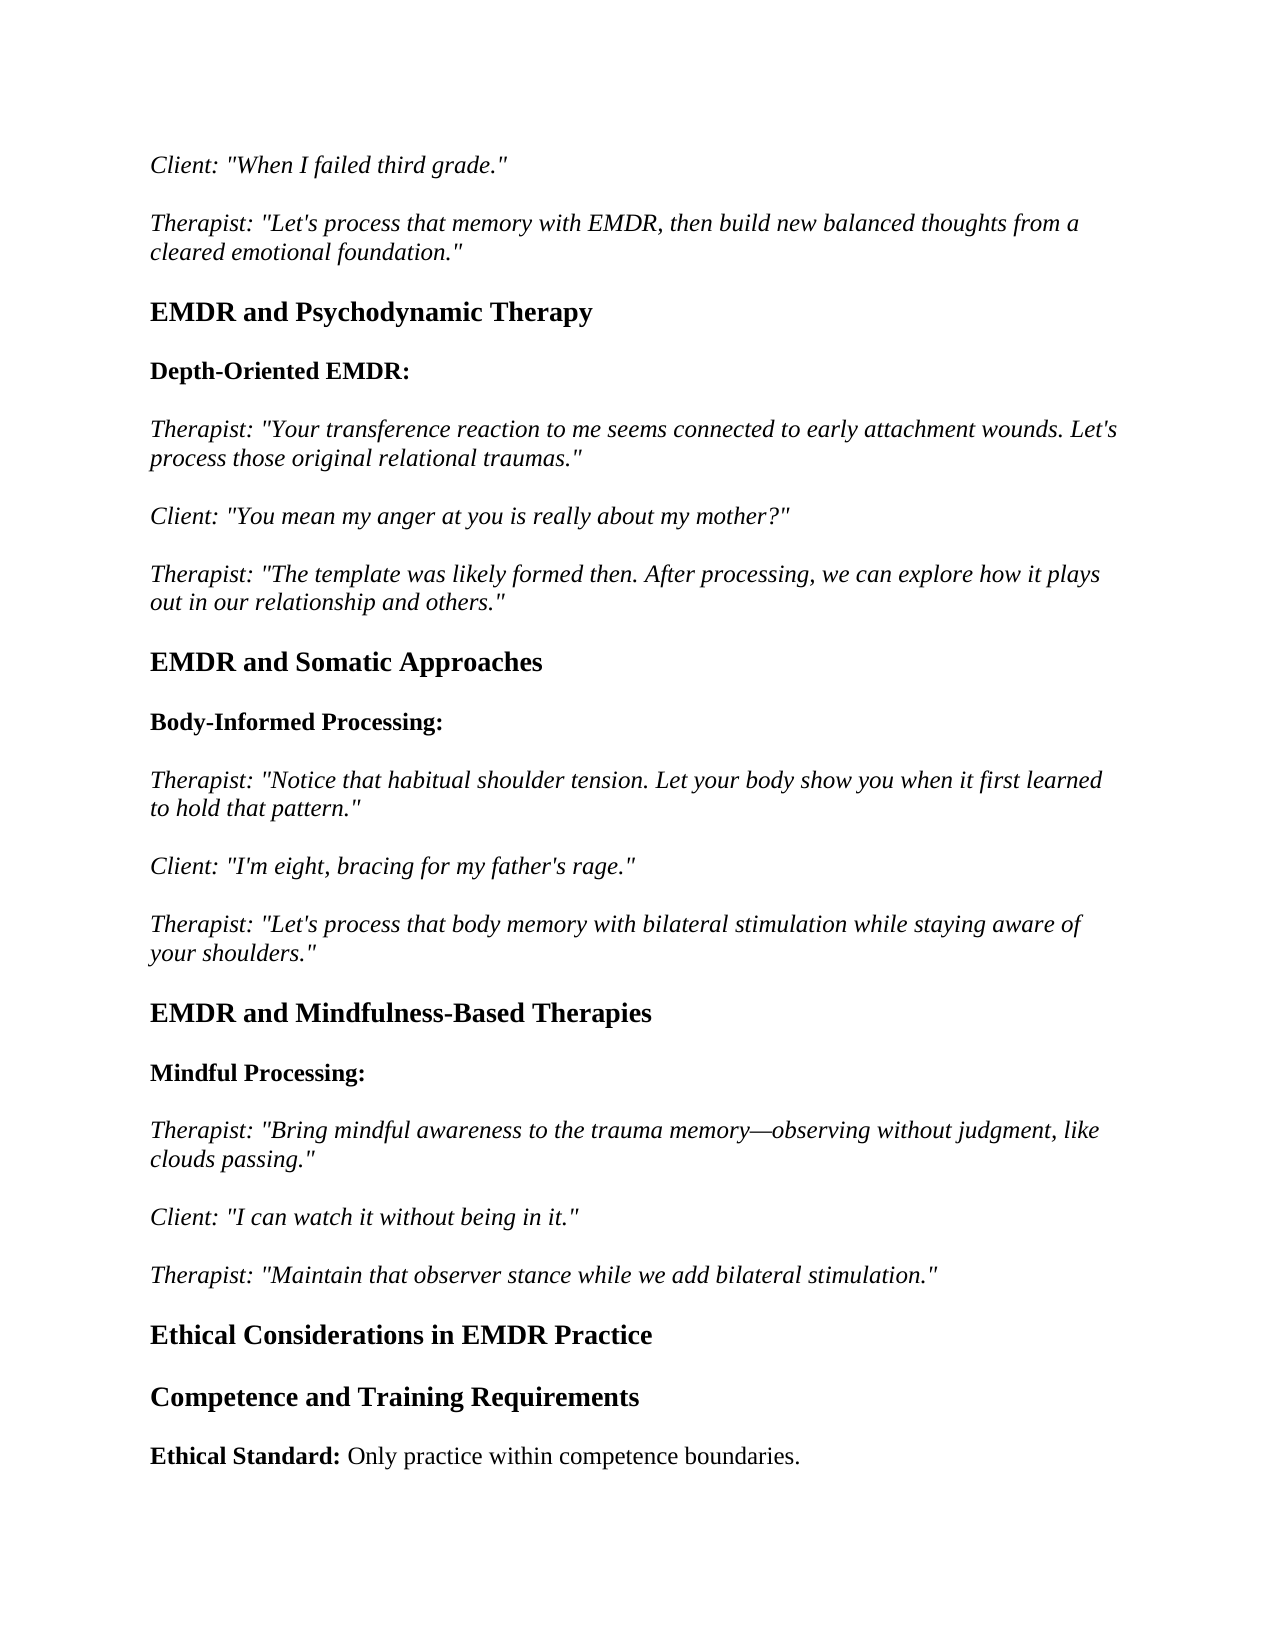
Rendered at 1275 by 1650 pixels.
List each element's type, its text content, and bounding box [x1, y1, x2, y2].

text Therapist: "Let's process that memory with EMDR, then build new balanced thoughts from a cleared emotional foundation." [150, 208, 1125, 265]
text Client: "I can watch it without being in it." [150, 1202, 1125, 1231]
text Therapist: "Bring mindful awareness to the trauma memory—observing without judgment, like clouds passing." [150, 1116, 1125, 1173]
text EMDR and Psychodynamic Therapy [150, 294, 1125, 327]
text Therapist: "The template was likely formed then. After processing, we can explore how it plays out in our relationship and others." [150, 559, 1125, 616]
text Ethical Standard: Only practice within competence boundaries. [150, 1441, 1125, 1470]
text Mindful Processing: [150, 1058, 1125, 1086]
text Therapist: "Let's process that body memory with bilateral stimulation while staying aware of your shoulders." [150, 909, 1125, 967]
text Ethical Considerations in EMDR Practice [150, 1318, 1125, 1350]
text Therapist: "Notice that habitual shoulder tension. Let your body show you when it first learned to hold that pattern." [150, 765, 1125, 822]
text EMDR and Mindfulness-Based Therapies [150, 996, 1125, 1028]
text Competence and Training Requirements [150, 1379, 1125, 1412]
text Therapist: "Your transference reaction to me seems connected to early attachment wounds. Let's process those original relational traumas." [150, 414, 1125, 472]
text Client: "When I failed third grade." [150, 150, 1125, 179]
text Client: "I'm eight, bracing for my father's rage." [150, 851, 1125, 880]
text Body-Informed Processing: [150, 707, 1125, 736]
text Depth-Oriented EMDR: [150, 356, 1125, 385]
text EMDR and Somatic Approaches [150, 645, 1125, 678]
text Client: "You mean my anger at you is really about my mother?" [150, 501, 1125, 529]
text Therapist: "Maintain that observer stance while we add bilateral stimulation." [150, 1260, 1125, 1289]
